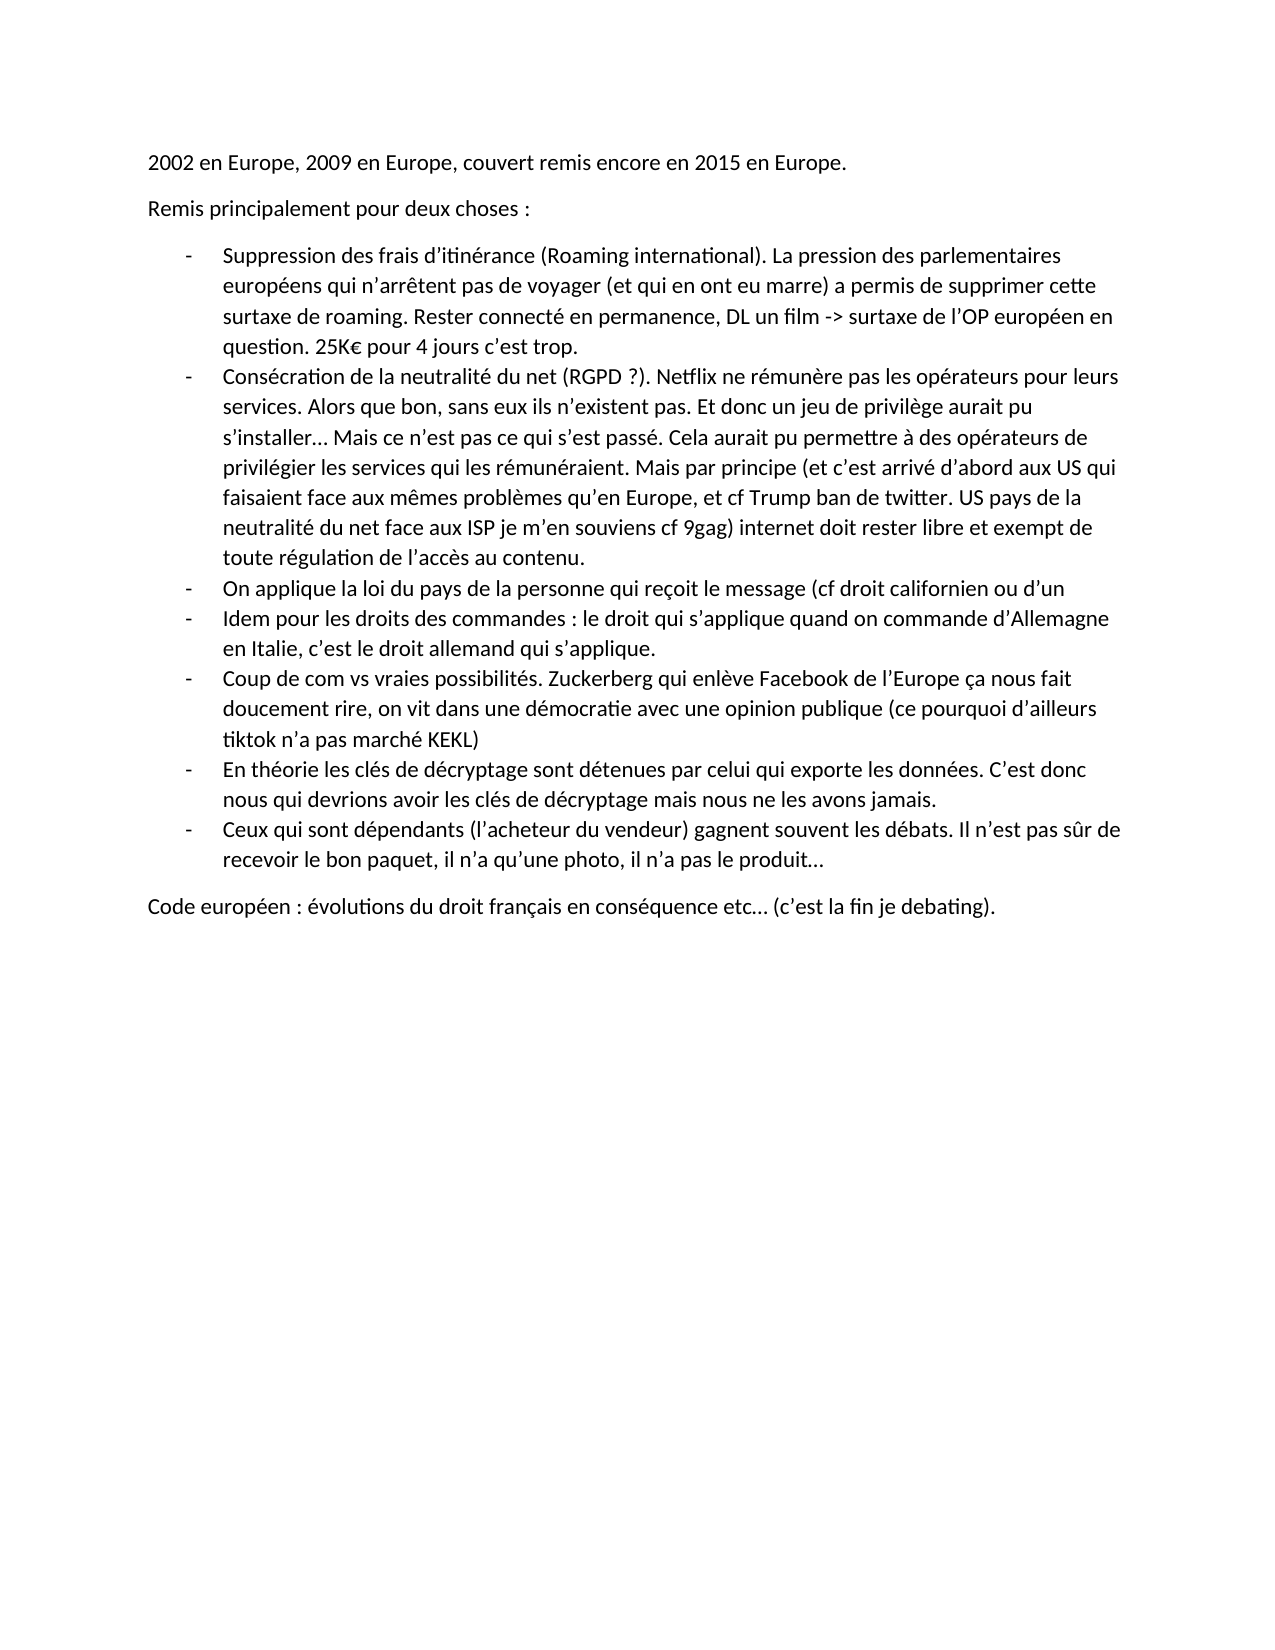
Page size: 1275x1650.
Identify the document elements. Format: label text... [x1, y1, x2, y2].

list Suppression des frais d’itinérance (Roaming international). La pression des parlementaires européens qui n’arrêtent pas de voyager (et qui en ont eu marre) a permis de supprimer cette surtaxe de roaming. Rester connecté en permanence, DL un film -> surtaxe de l’OP européen en question. 25K€ pour 4 jours c’est trop. [185, 241, 1127, 360]
text Code européen : évolutions du droit français en conséquence etc… (c’est la fin je debating). [148, 892, 1127, 920]
list Coup de com vs vraies possibilités. Zuckerberg qui enlève Facebook de l’Europe ça nous fait doucement rire, on vit dans une démocratie avec une opinion publique (ce pourquoi d’ailleurs tiktok n’a pas marché KEKL) [185, 664, 1127, 753]
list Ceux qui sont dépendants (l’acheteur du vendeur) gagnent souvent les débats. Il n’est pas sûr de recevoir le bon paquet, il n’a qu’une photo, il n’a pas le produit… [185, 815, 1127, 873]
list Consécration de la neutralité du net (RGPD ?). Netflix ne rémunère pas les opérateurs pour leurs services. Alors que bon, sans eux ils n’existent pas. Et donc un jeu de privilège aurait pu s’installer… Mais ce n’est pas ce qui s’est passé. Cela aurait pu permettre à des opérateurs de privilégier les services qui les rémunéraient. Mais par principe (et c’est arrivé d’abord aux US qui faisaient face aux mêmes problèmes qu’en Europe, et cf Trump ban de twitter. US pays de la neutralité du net face aux ISP je m’en souviens cf 9gag) internet doit rester libre et exempt de toute régulation de l’accès au contenu. [185, 362, 1127, 571]
list En théorie les clés de décryptage sont détenues par celui qui exporte les données. C’est donc nous qui devrions avoir les clés de décryptage mais nous ne les avons jamais. [185, 755, 1127, 813]
text Remis principalement pour deux choses : [148, 194, 1127, 222]
text 2002 en Europe, 2009 en Europe, couvert remis encore en 2015 en Europe. [148, 148, 1127, 176]
list Idem pour les droits des commandes : le droit qui s’applique quand on commande d’Allemagne en Italie, c’est le droit allemand qui s’applique. [185, 604, 1127, 662]
list On applique la loi du pays de la personne qui reçoit le message (cf droit californien ou d’un [185, 574, 1127, 602]
